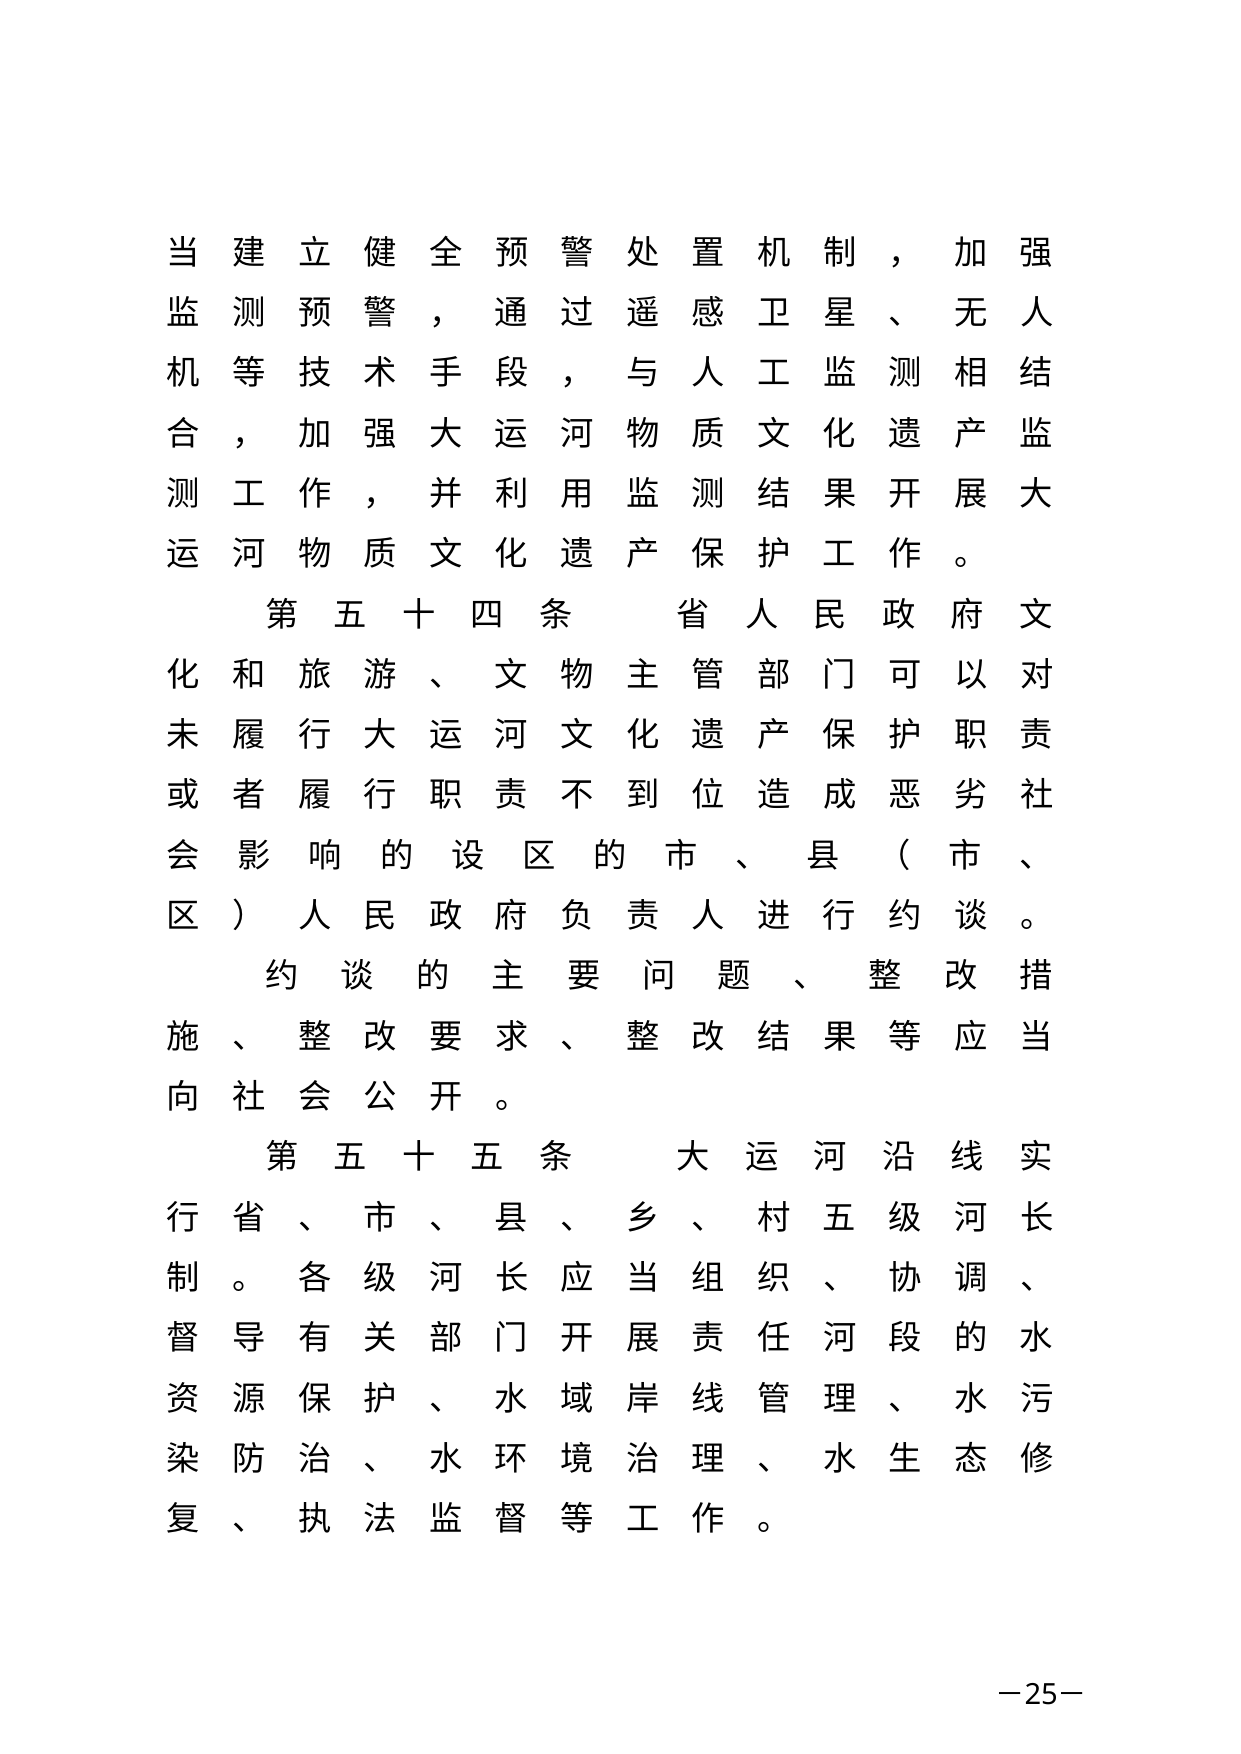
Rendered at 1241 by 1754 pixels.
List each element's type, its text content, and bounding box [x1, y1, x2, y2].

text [167, 219, 1085, 581]
text 第五十四条 省人民政府文化和旅游、文物主管部门可以对未履行大运河文化遗产保护职责或者履行职责不到位造成恶劣社会影响的设区的市、县（市、区）人民政府负责人进行约谈。 [167, 581, 1085, 943]
text 第五十五条 大运河沿线实行省、市、县、乡、村五级河长制。各级河长应当组织、协调、督导有关部门开展责任河段的水资源保护、水域岸线管理、水污染防治、水环境治理、水生态修复、执法监督等工作。 [167, 1124, 1085, 1546]
text 约谈的主要问题、整改措施、整改要求、整改结果等应当向社会公开。 [167, 943, 1085, 1124]
